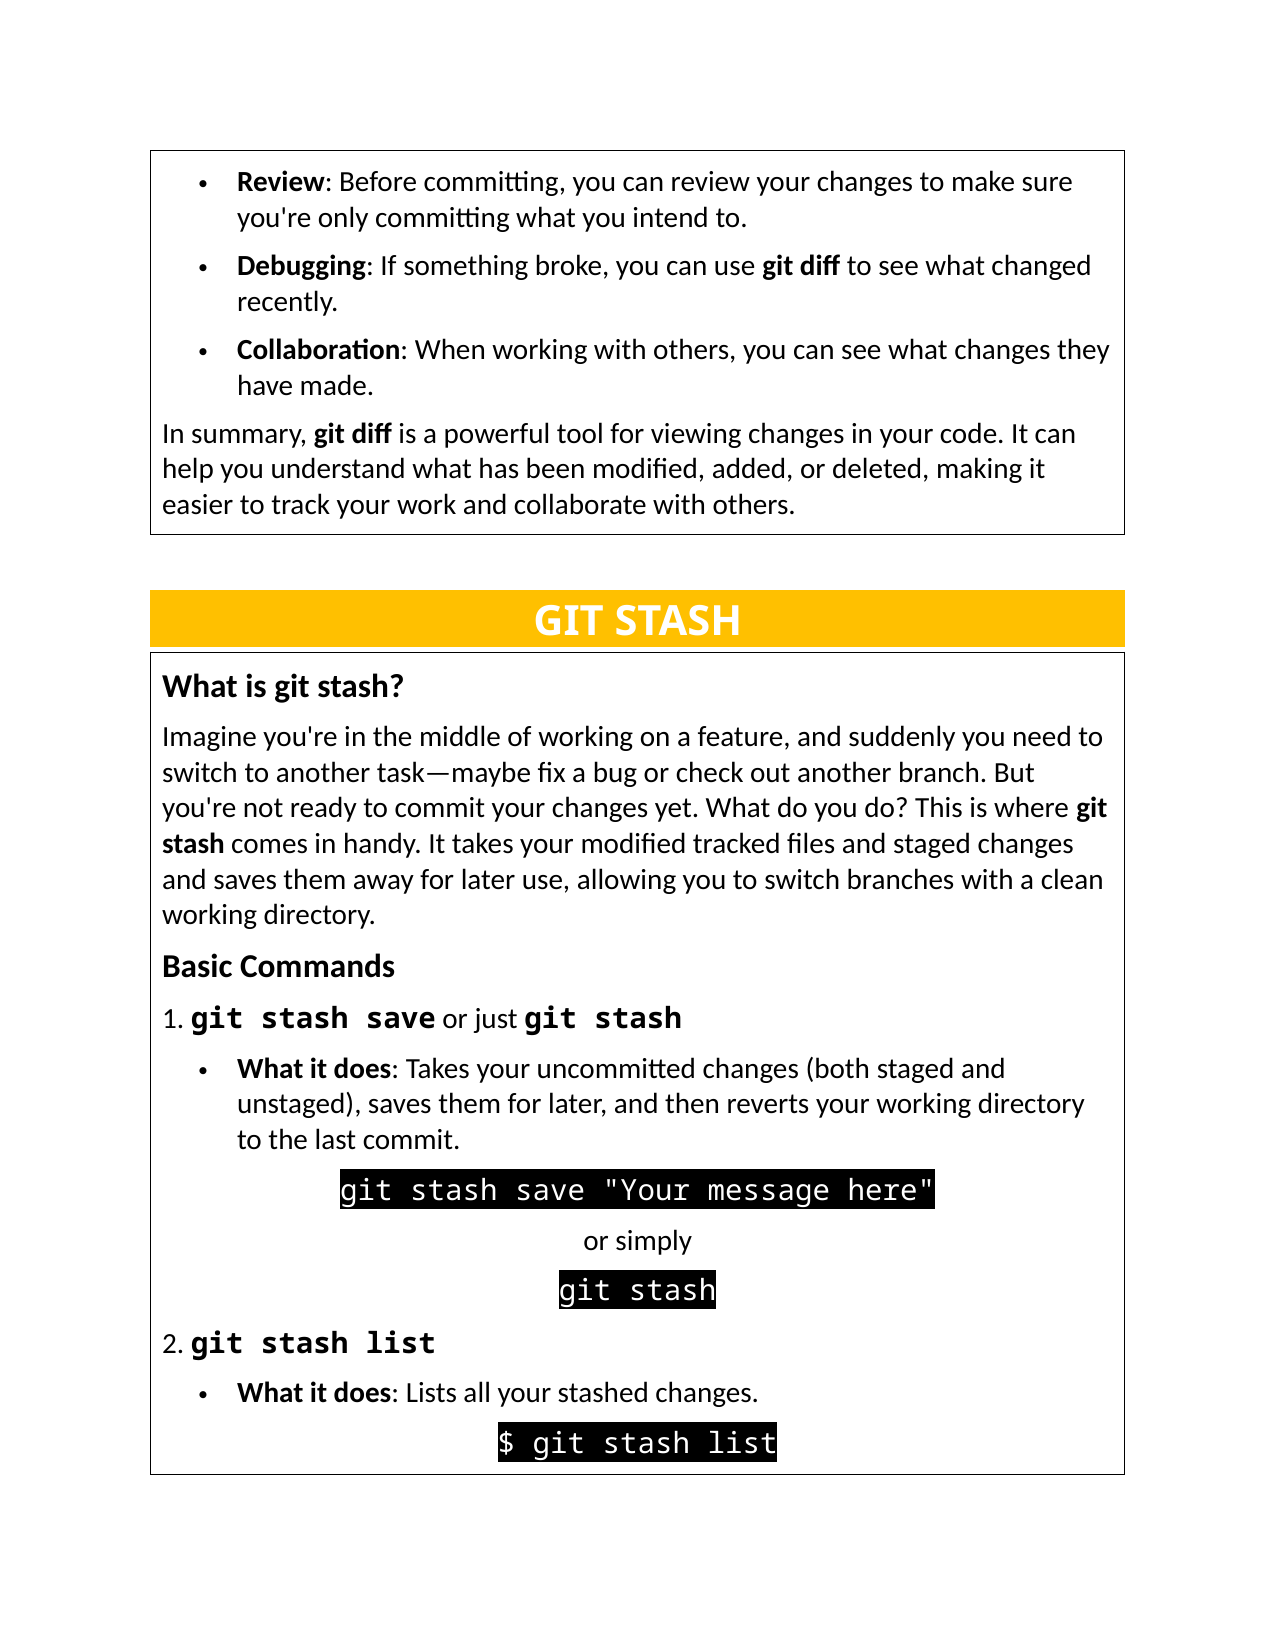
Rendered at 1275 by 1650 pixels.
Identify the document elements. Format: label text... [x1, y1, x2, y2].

subtitle GIT STASH [150, 590, 1125, 647]
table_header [151, 653, 1124, 1474]
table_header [151, 151, 1124, 534]
